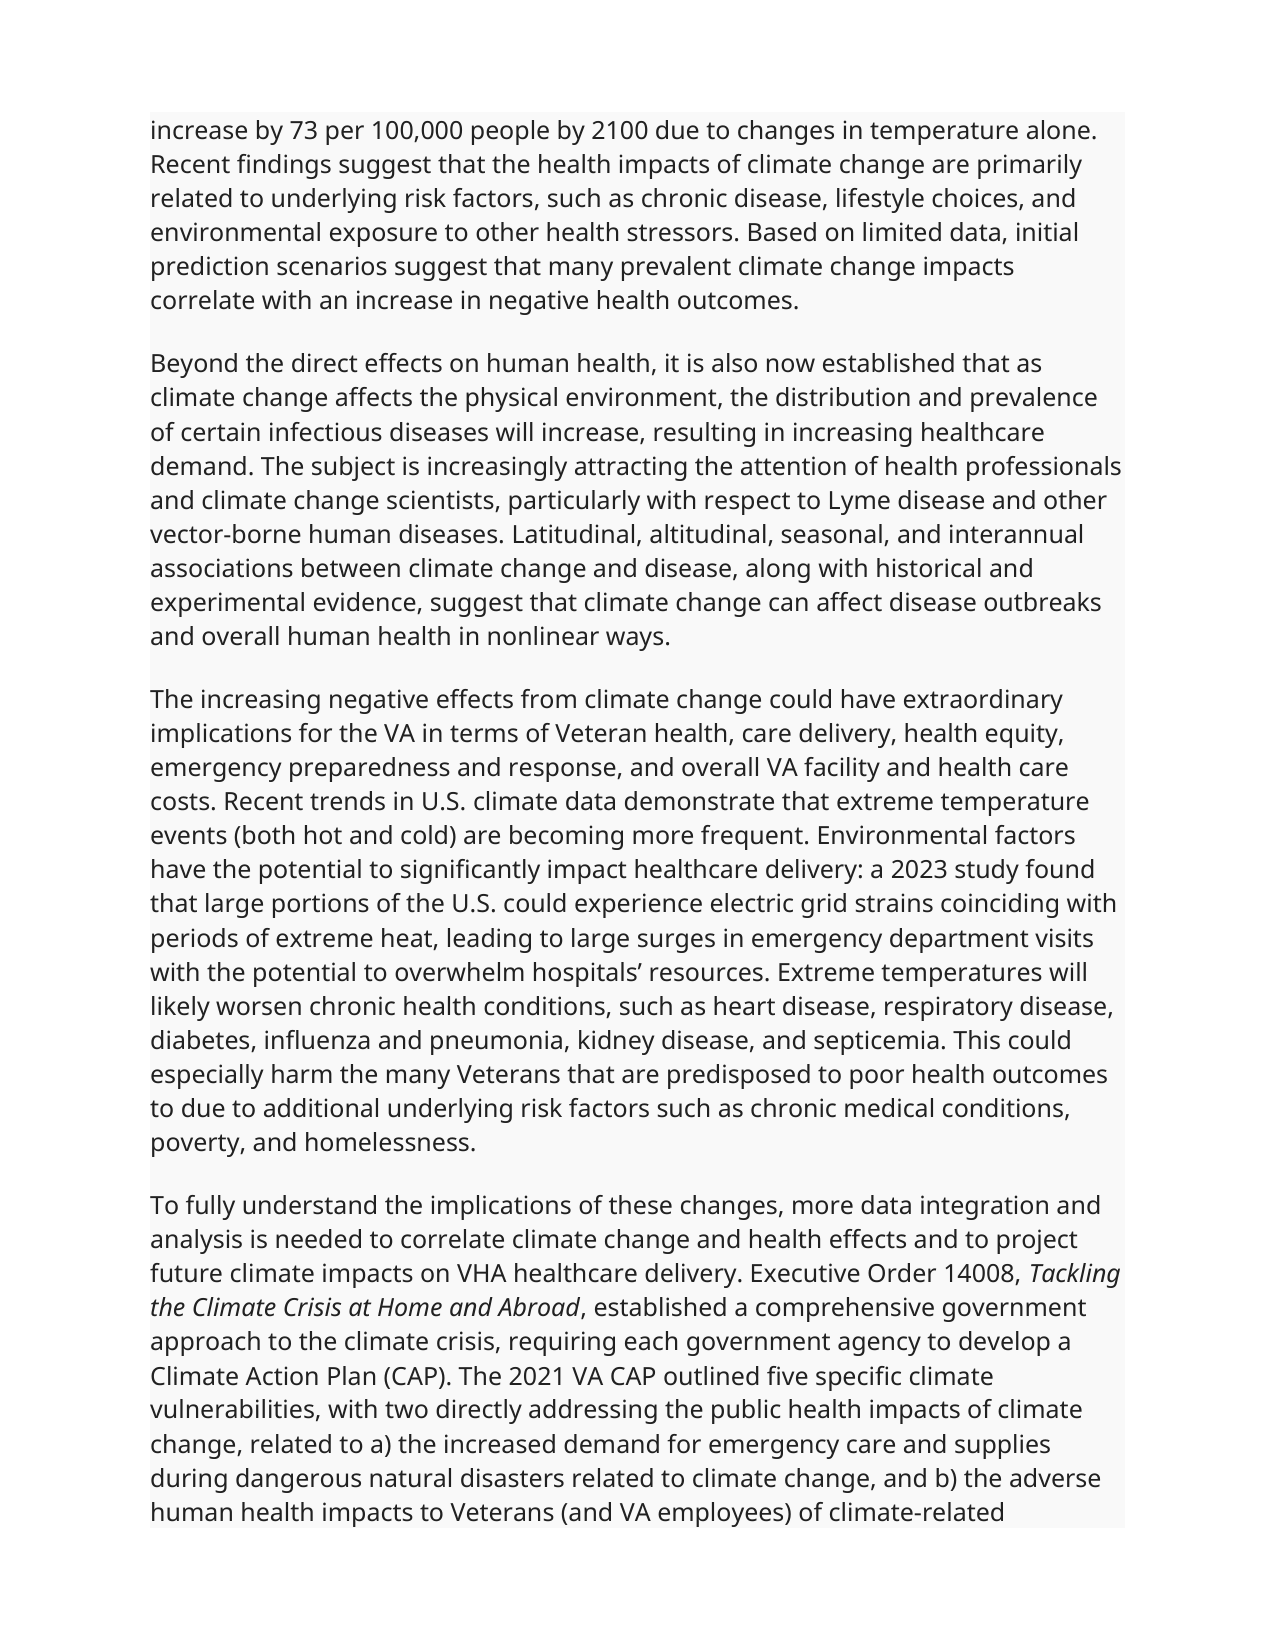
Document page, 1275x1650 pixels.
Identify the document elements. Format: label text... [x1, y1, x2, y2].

text Beyond the direct effects on human health, it is also now established that as climate change affects the physical environment, the distribution and prevalence of certain infectious diseases will increase, resulting in increasing healthcare demand. The subject is increasingly attracting the attention of health professionals and climate change scientists, particularly with respect to Lyme disease and other vector-borne human diseases. Latitudinal, altitudinal, seasonal, and interannual associations between climate change and disease, along with historical and experimental evidence, suggest that climate change can affect disease outbreaks and overall human health in nonlinear ways. [150, 346, 1125, 653]
text The increasing negative effects from climate change could have extraordinary implications for the VA in terms of Veteran health, care delivery, health equity, emergency preparedness and response, and overall VA facility and health care costs. Recent trends in U.S. climate data demonstrate that extreme temperature events (both hot and cold) are becoming more frequent. Environmental factors have the potential to significantly impact healthcare delivery: a 2023 study found that large portions of the U.S. could experience electric grid strains coinciding with periods of extreme heat, leading to large surges in emergency department visits with the potential to overwhelm hospitals’ resources. Extreme temperatures will likely worsen chronic health conditions, such as heart disease, respiratory disease, diabetes, influenza and pneumonia, kidney disease, and septicemia. This could especially harm the many Veterans that are predisposed to poor health outcomes to due to additional underlying risk factors such as chronic medical conditions, poverty, and homelessness. [150, 682, 1125, 1159]
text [150, 1188, 1125, 1528]
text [150, 112, 1125, 317]
